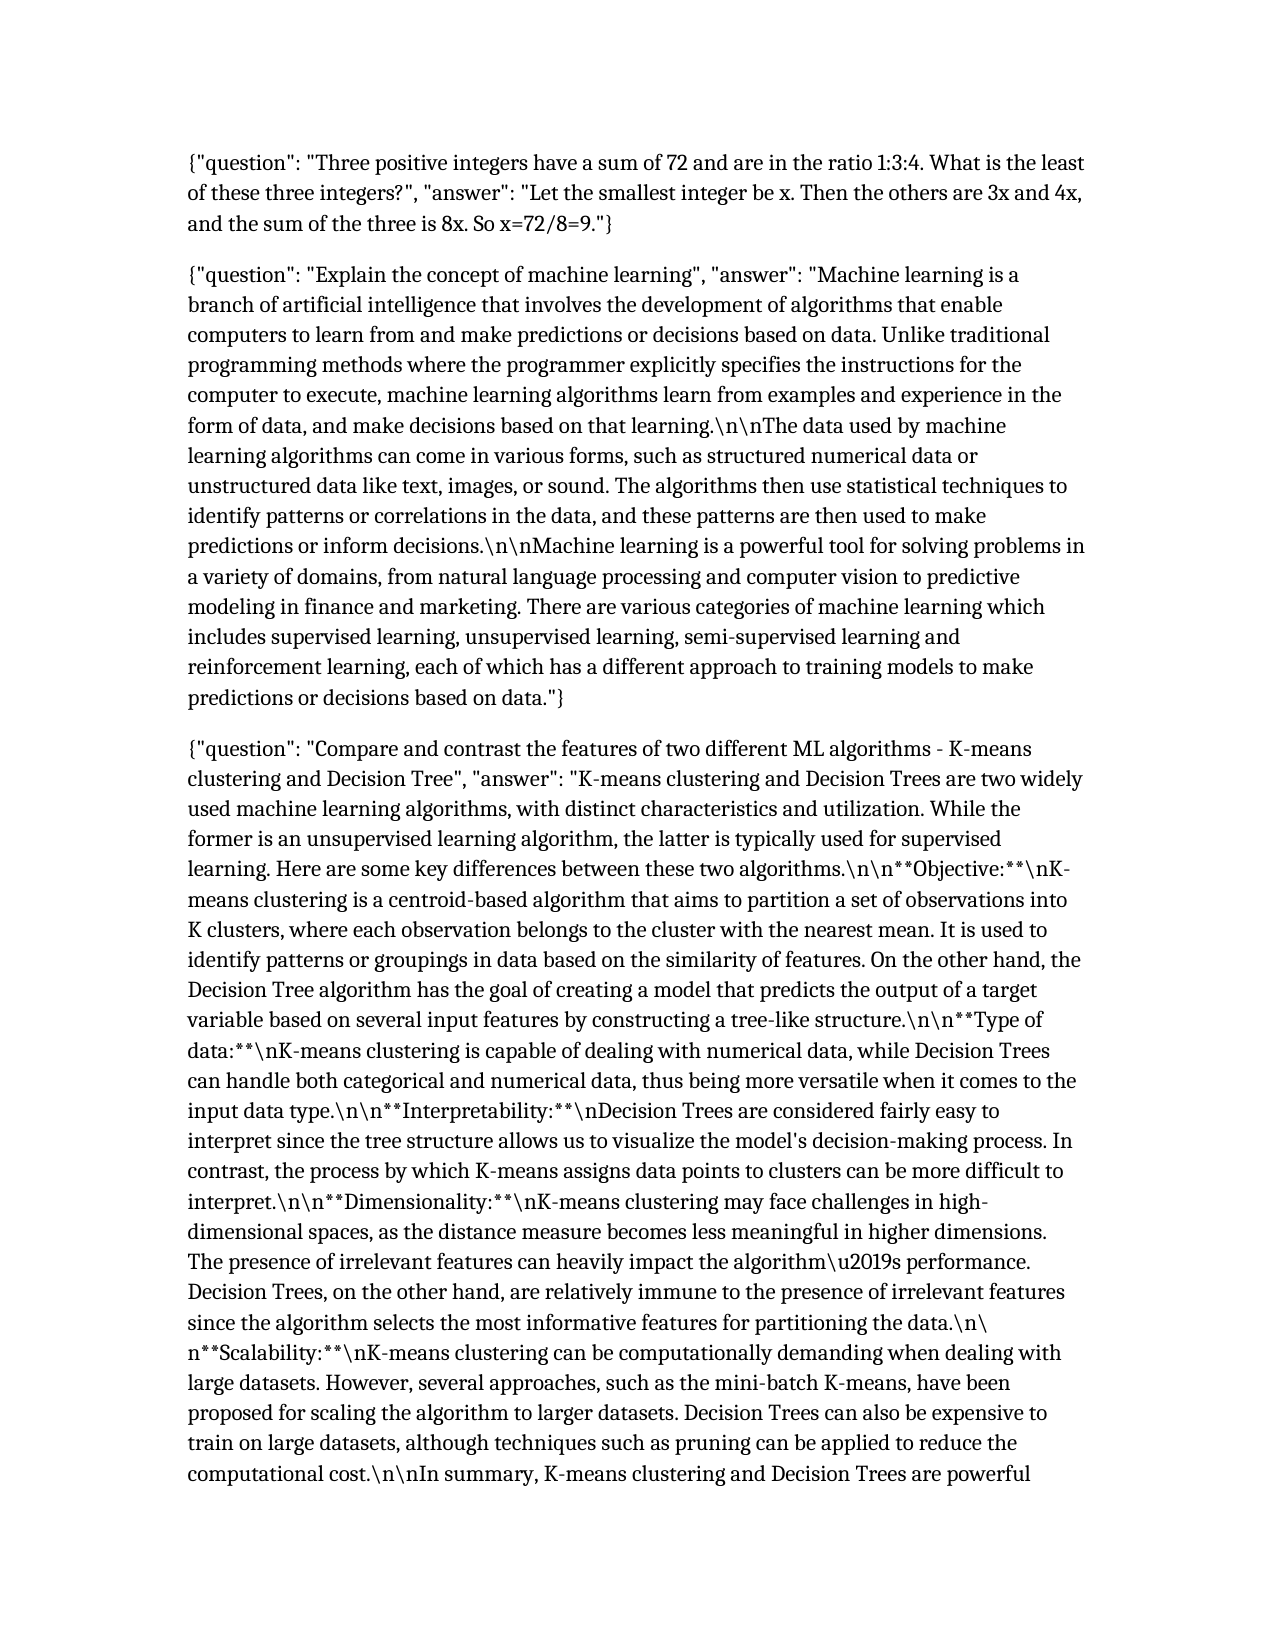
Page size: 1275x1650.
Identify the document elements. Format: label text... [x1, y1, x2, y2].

text {"question": "Three positive integers have a sum of 72 and are in the ratio 1:3:4. What is the least of these three integers?", "answer": "Let the smallest integer be x. Then the others are 3x and 4x, and the sum of the three is 8x. So x=72/8=9."} [187, 150, 1087, 237]
text {"question": "Explain the concept of machine learning", "answer": "Machine learning is a branch of artificial intelligence that involves the development of algorithms that enable computers to learn from and make predictions or decisions based on data. Unlike traditional programming methods where the programmer explicitly specifies the instructions for the computer to execute, machine learning algorithms learn from examples and experience in the form of data, and make decisions based on that learning.\n\nThe data used by machine learning algorithms can come in various forms, such as structured numerical data or unstructured data like text, images, or sound. The algorithms then use statistical techniques to identify patterns or correlations in the data, and these patterns are then used to make predictions or inform decisions.\n\nMachine learning is a powerful tool for solving problems in a variety of domains, from natural language processing and computer vision to predictive modeling in finance and marketing. There are various categories of machine learning which includes supervised learning, unsupervised learning, semi-supervised learning and reinforcement learning, each of which has a different approach to training models to make predictions or decisions based on data."} [187, 261, 1087, 711]
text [187, 735, 1087, 1487]
